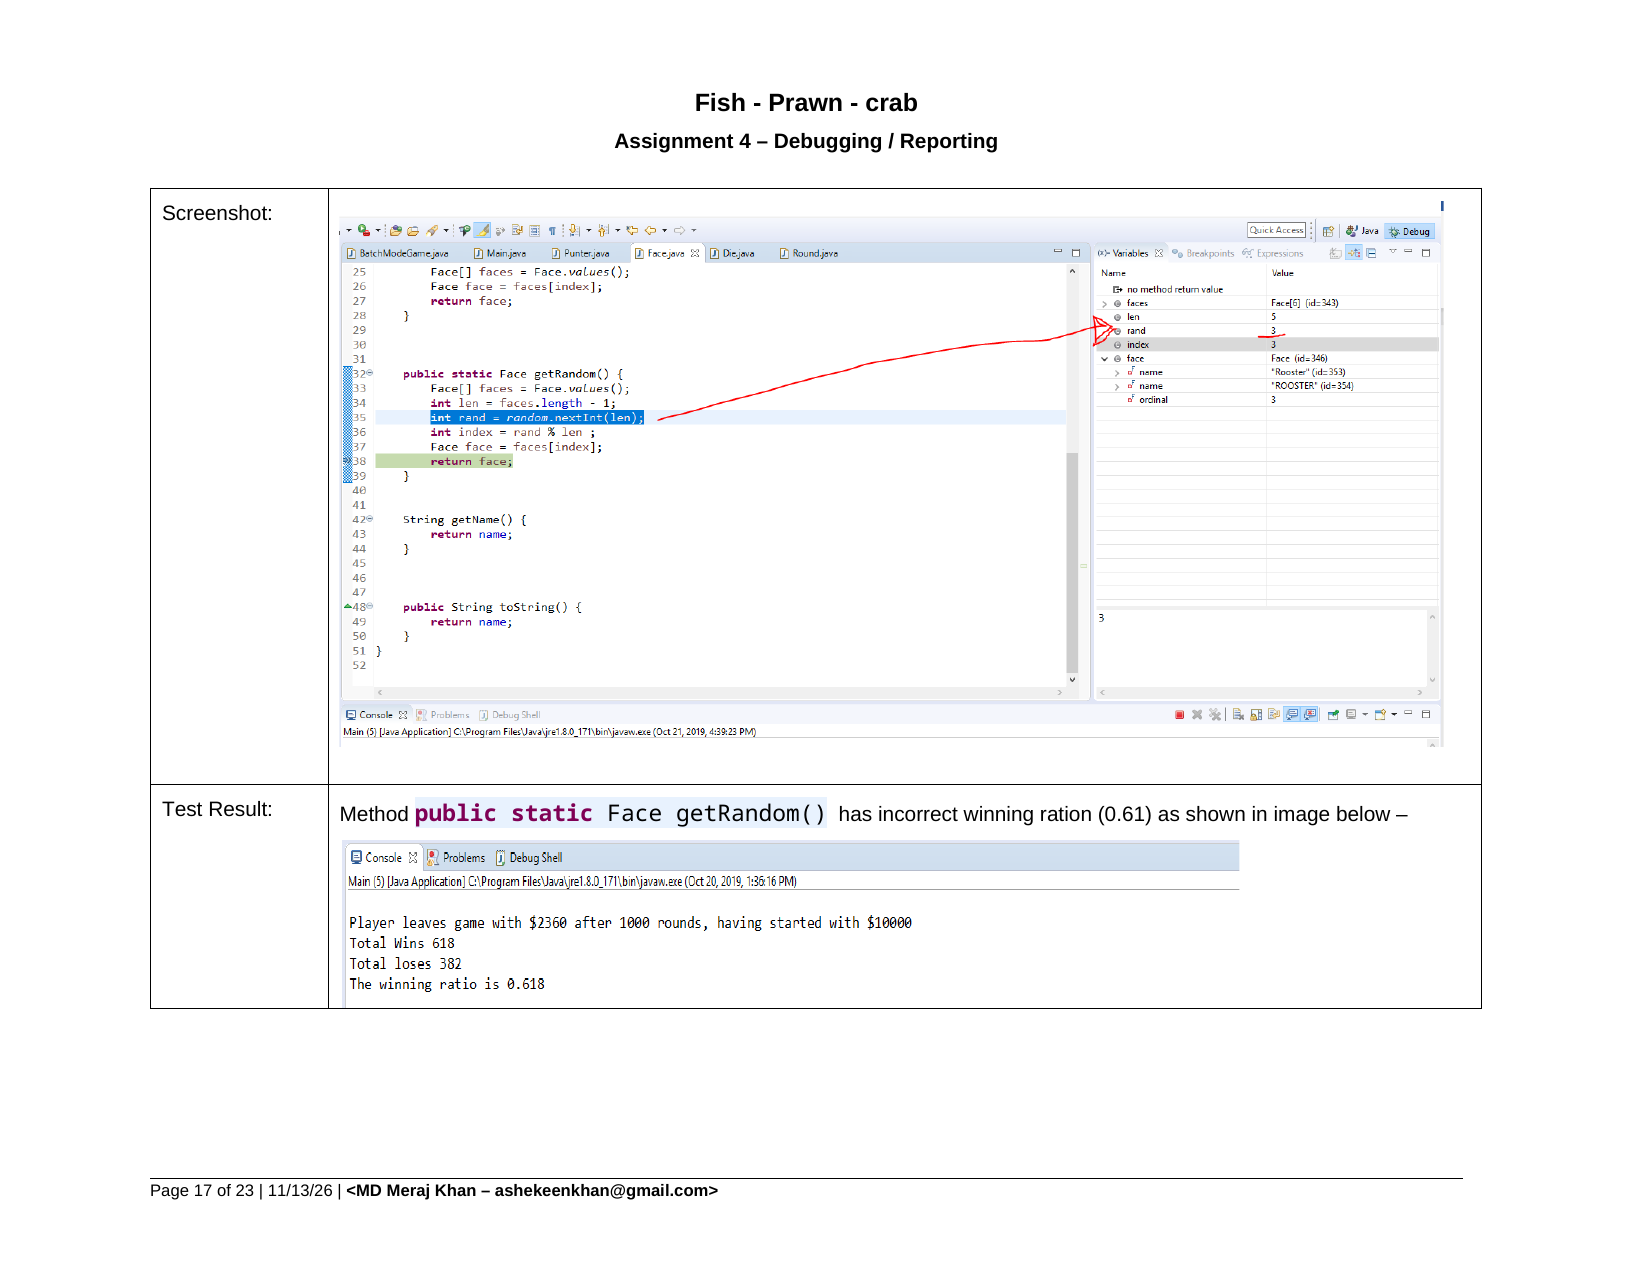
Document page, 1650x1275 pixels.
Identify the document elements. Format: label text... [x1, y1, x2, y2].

picture [339, 840, 1240, 1008]
table_cell Method public static Face getRandom() has incorrect winning ration (0.61) as shown in image below – [329, 785, 1481, 1008]
table_cell [329, 189, 1481, 783]
table_cell Test Result: [151, 785, 328, 1008]
table_cell Screenshot: [151, 189, 328, 783]
picture [339, 201, 1444, 747]
